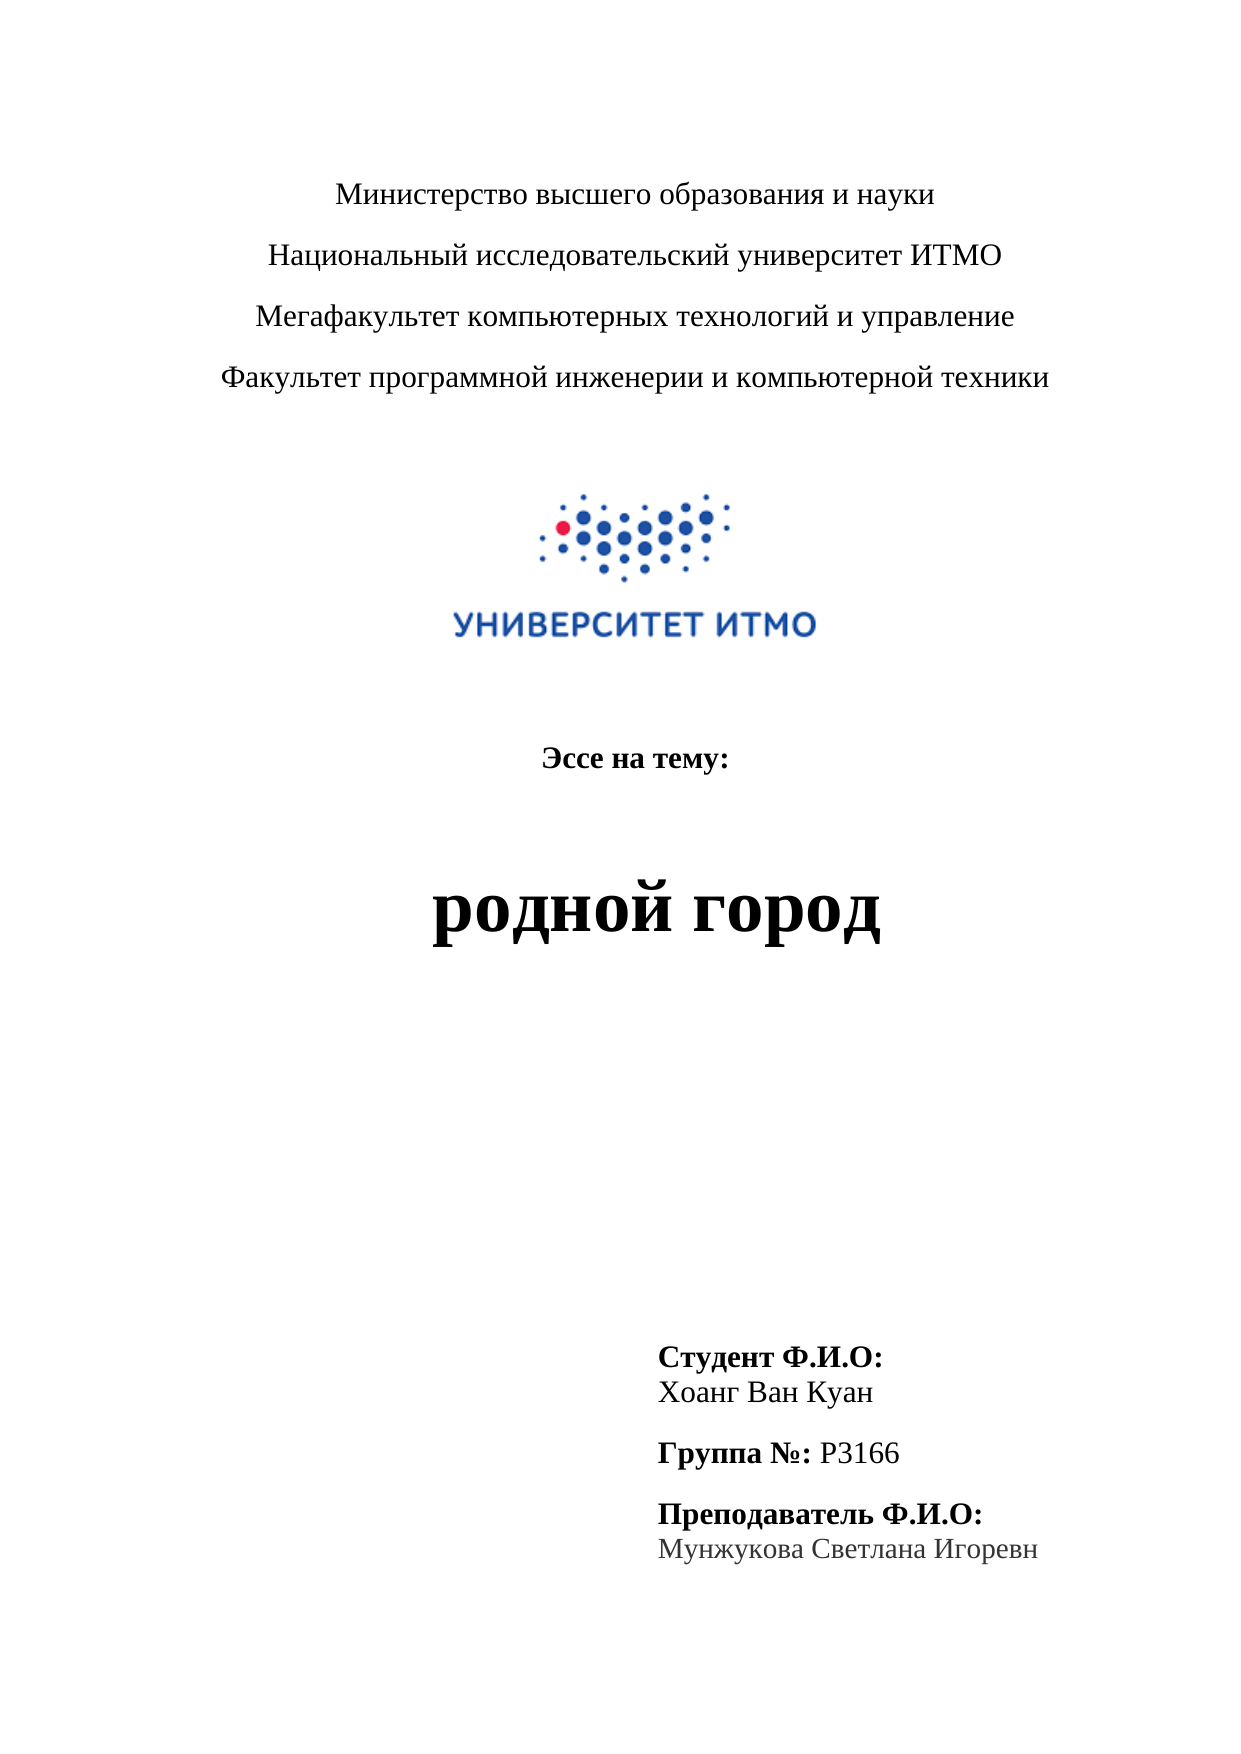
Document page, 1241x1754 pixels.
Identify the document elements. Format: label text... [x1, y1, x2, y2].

text Эссе на тему: [112, 739, 1128, 775]
text Мегафакультет компьютерных технологий и управление [112, 297, 1128, 333]
text Министерство высшего образования и науки [112, 175, 1128, 211]
text родной город [112, 861, 1128, 947]
text Группа №: P3166 [658, 1435, 1128, 1471]
text Студент Ф.И.О: Хоанг Ван Куан [658, 1338, 1128, 1410]
picture [426, 418, 844, 714]
text Факультет программной инженерии и компьютерной техники [112, 358, 1128, 394]
text Национальный исследовательский университет ИТМО [112, 236, 1128, 272]
text Преподаватель Ф.И.О: Мунжукова Светлана Игоревн [658, 1496, 1128, 1565]
